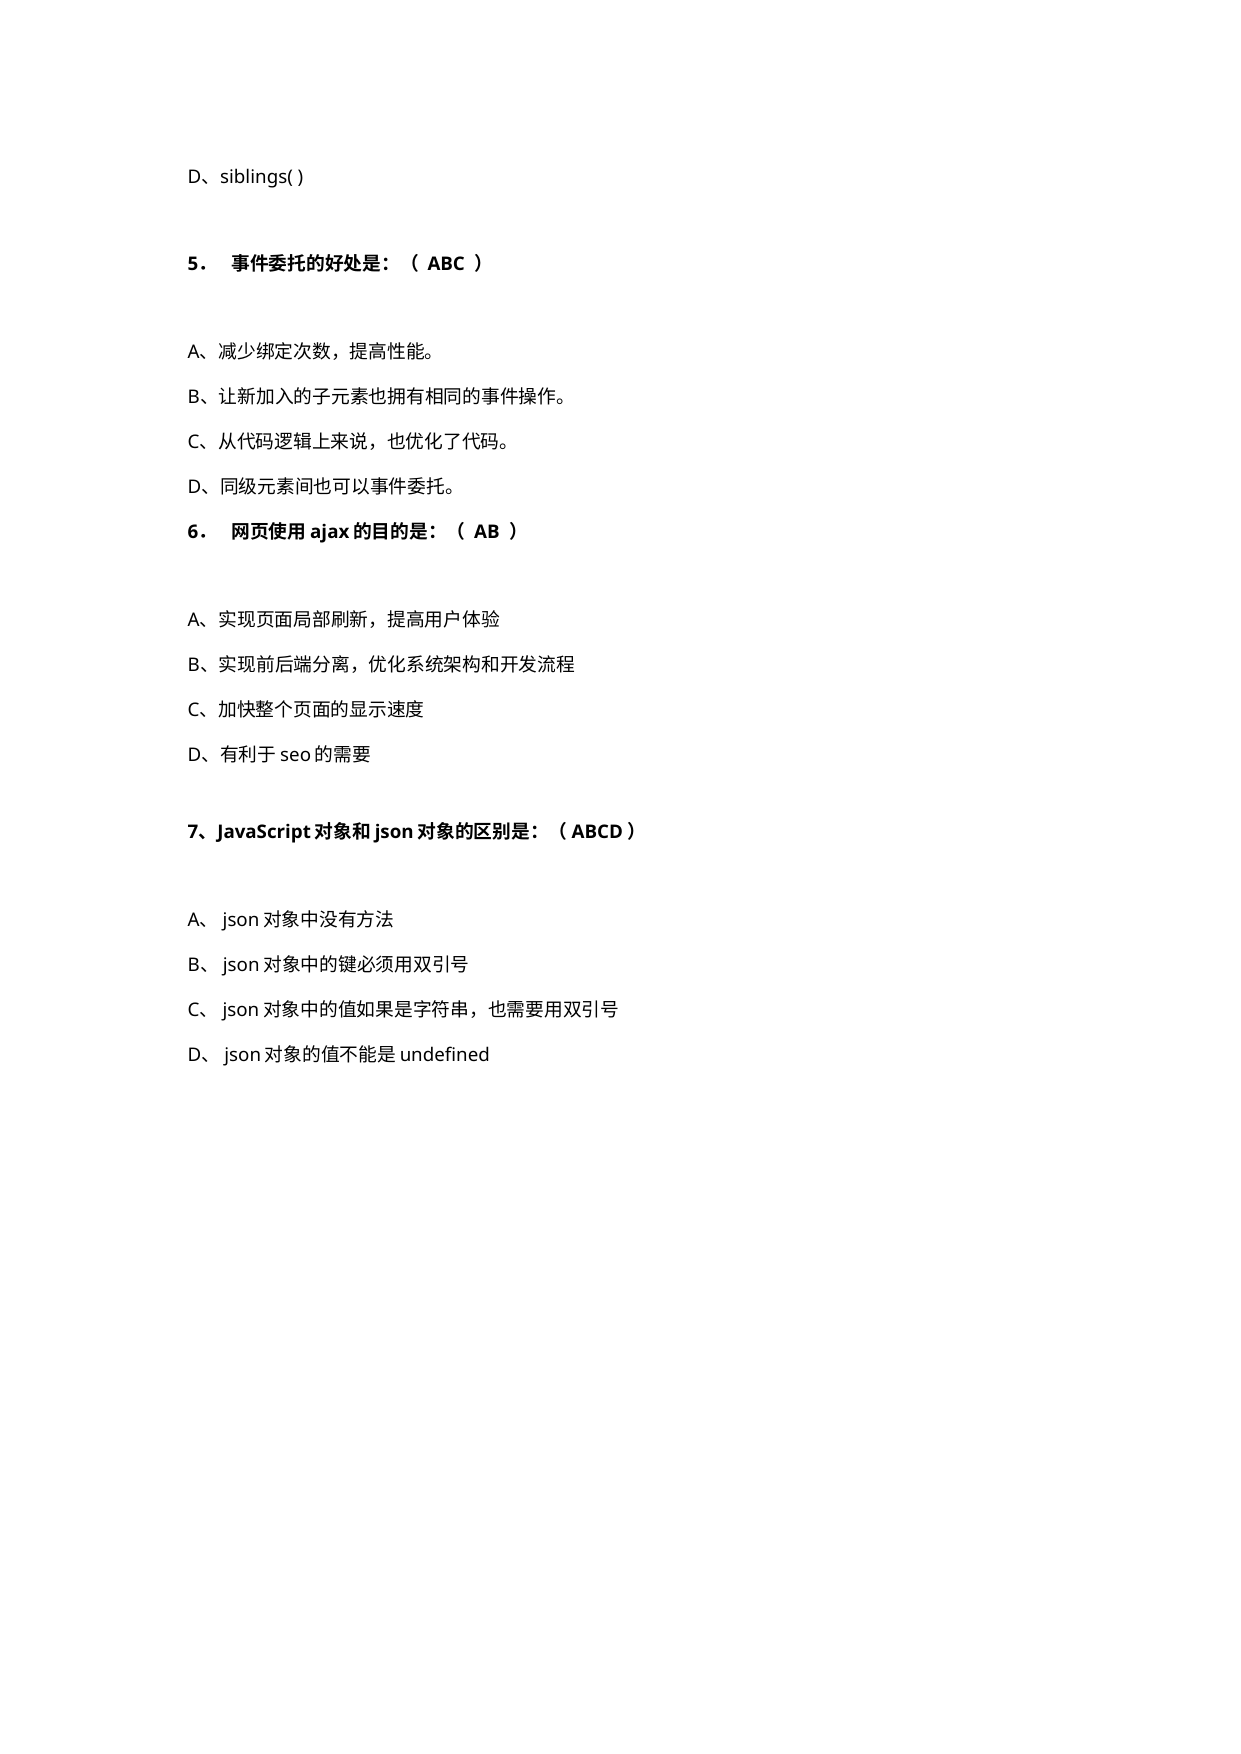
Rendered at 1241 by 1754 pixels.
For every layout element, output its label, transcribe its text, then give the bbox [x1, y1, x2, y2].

text B、 json对象中的键必须用双引号 [187, 950, 1053, 977]
text B、实现前后端分离，优化系统架构和开发流程 [187, 649, 1053, 677]
text 5． 事件委托的好处是：（ ABC ） [187, 249, 1053, 276]
text B、让新加入的子元素也拥有相同的事件操作。 [187, 382, 1053, 409]
text D、同级元素间也可以事件委托。 [187, 472, 1053, 499]
text D、siblings( ) [187, 162, 1053, 189]
text C、加快整个页面的显示速度 [187, 694, 1053, 722]
text C、从代码逻辑上来说，也优化了代码。 [187, 427, 1053, 454]
text C、 json对象中的值如果是字符串，也需要用双引号 [187, 995, 1053, 1022]
text A、 json对象中没有方法 [187, 904, 1053, 932]
text 7、JavaScript对象和json对象的区别是：（ ABCD ） [187, 817, 1053, 844]
text D、有利于seo的需要 [187, 739, 1053, 767]
text A、减少绑定次数，提高性能。 [187, 336, 1053, 364]
text A、实现页面局部刷新，提高用户体验 [187, 604, 1053, 631]
text 6． 网页使用ajax的目的是：（ AB ） [187, 517, 1053, 544]
text D、 json对象的值不能是undefined [187, 1040, 1053, 1067]
